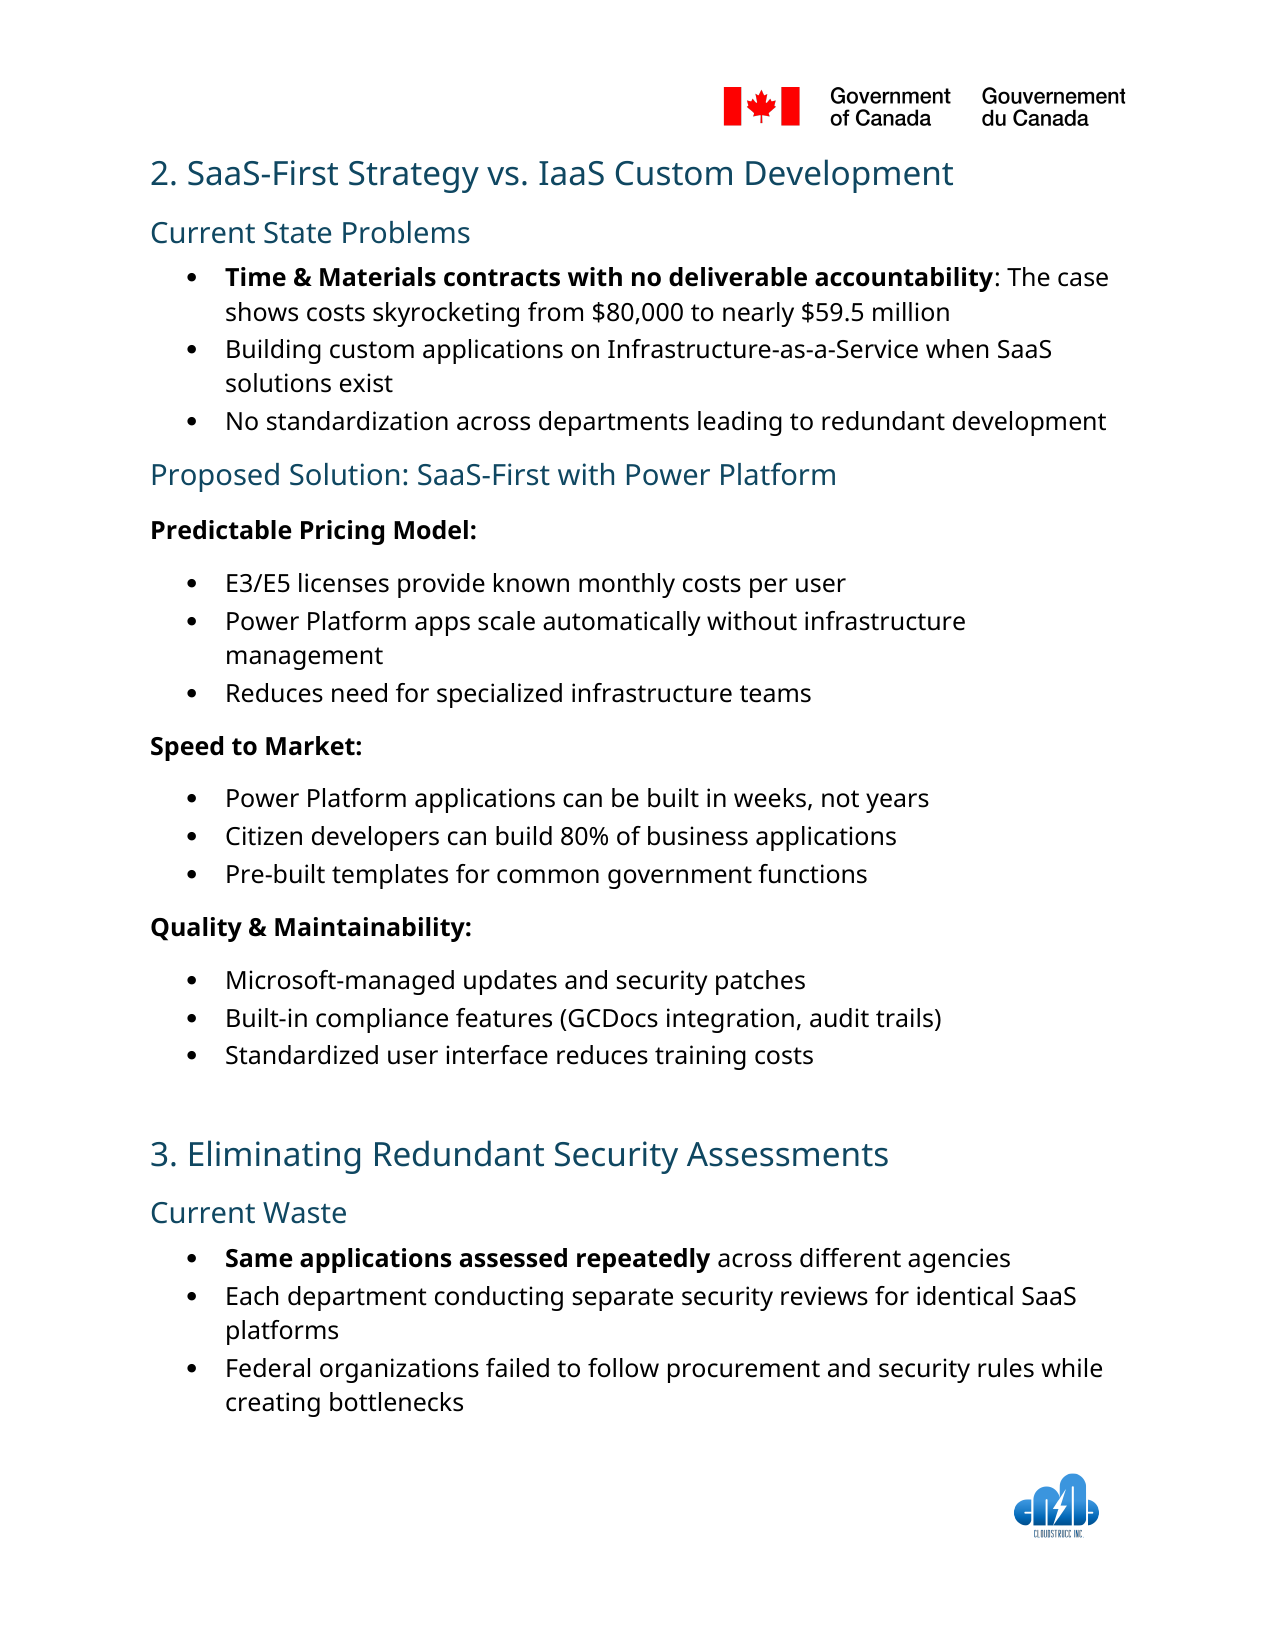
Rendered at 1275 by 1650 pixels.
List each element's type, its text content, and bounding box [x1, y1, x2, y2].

list Pre-built templates for common government functions [187, 857, 1125, 891]
subtitle 3. Eliminating Redundant Security Assessments [150, 1131, 1125, 1176]
text Quality & Maintainability: [150, 909, 1125, 944]
text Speed to Market: [150, 728, 1125, 762]
list Power Platform applications can be built in weeks, not years [187, 781, 1125, 815]
list E3/E5 licenses provide known monthly costs per user [187, 566, 1125, 600]
list Built-in compliance features (GCDocs integration, audit trails) [187, 1000, 1125, 1034]
list Building custom applications on Infrastructure-as-a-Service when SaaS solutions exist [187, 332, 1125, 400]
list Time & Materials contracts with no deliverable accountability: The case shows costs skyrocketing from $80,000 to nearly $59.5 million [187, 260, 1125, 328]
list Same applications assessed repeatedly across different agencies [187, 1241, 1125, 1275]
list Each department conducting separate security reviews for identical SaaS platforms [187, 1279, 1125, 1347]
list Citizen developers can build 80% of business applications [187, 819, 1125, 853]
list Federal organizations failed to follow procurement and security rules while creating bottlenecks [187, 1351, 1125, 1419]
list Power Platform apps scale automatically without infrastructure management [187, 604, 1125, 672]
list Microsoft-managed updates and security patches [187, 962, 1125, 996]
list No standardization across departments leading to redundant development [187, 404, 1125, 438]
subtitle 2. SaaS-First Strategy vs. IaaS Custom Development [150, 150, 1125, 195]
text Predictable Pricing Model: [150, 513, 1125, 547]
subtitle Current State Problems [150, 212, 1125, 252]
list Reduces need for specialized infrastructure teams [187, 676, 1125, 709]
picture [991, 1441, 1125, 1575]
picture [723, 87, 1125, 126]
list Standardized user interface reduces training costs [187, 1038, 1125, 1072]
subtitle Current Waste [150, 1193, 1125, 1232]
subtitle Proposed Solution: SaaS-First with Power Platform [150, 454, 1125, 494]
